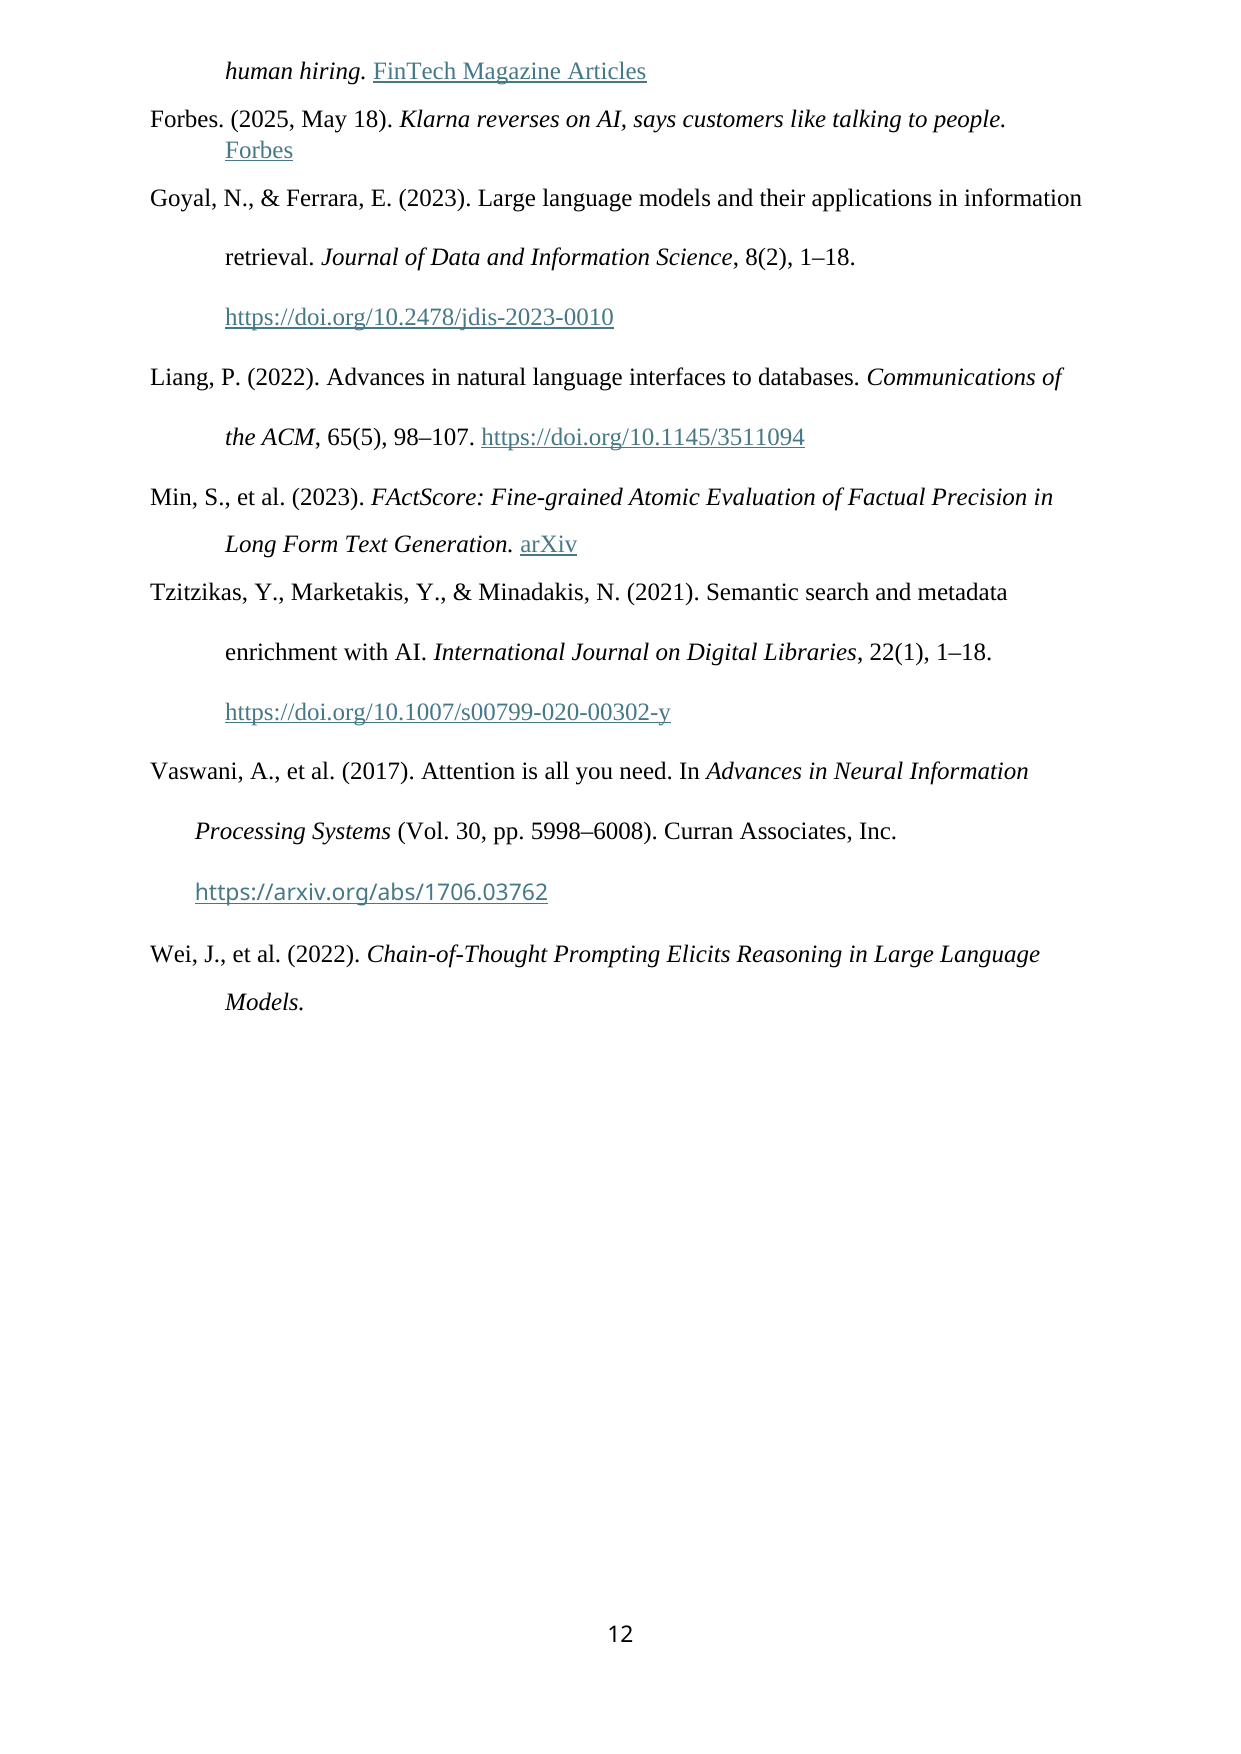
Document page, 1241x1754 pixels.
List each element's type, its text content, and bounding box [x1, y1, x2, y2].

text https://doi.org/10.1007/s00799-020-00302-y [150, 697, 1090, 725]
text Forbes. (2025, May 18). Klarna reverses on AI, says customers like talking to people. Forbes [150, 104, 1090, 164]
text https://doi.org/10.2478/jdis-2023-0010 [150, 302, 1090, 331]
text Min, S., et al. (2023). FActScore: Fine-grained Atomic Evaluation of Factual Precision in [150, 482, 1090, 510]
text Models. [150, 987, 1090, 1016]
text Wei, J., et al. (2022). Chain-of-Thought Prompting Elicits Reasoning in Large Language [150, 939, 1090, 968]
text the ACM, 65(5), 98–107. https://doi.org/10.1145/3511094 [150, 422, 1090, 451]
text retrieval. Journal of Data and Information Science, 8(2), 1–18. [150, 242, 1090, 271]
text Liang, P. (2022). Advances in natural language interfaces to databases. Communications of [150, 362, 1090, 391]
text enrichment with AI. International Journal on Digital Libraries, 22(1), 1–18. [150, 637, 1090, 666]
text https://arxiv.org/abs/1706.03762 [150, 876, 1090, 907]
text Long Form Text Generation. arXiv [150, 529, 1090, 558]
text Goyal, N., & Ferrara, E. (2023). Large language models and their applications in information [150, 183, 1090, 211]
text Vaswani, A., et al. (2017). Attention is all you need. In Advances in Neural Information [150, 756, 1090, 785]
text human hiring. FinTech Magazine Articles [150, 56, 1090, 85]
text Processing Systems (Vol. 30, pp. 5998–6008). Curran Associates, Inc. [150, 816, 1090, 845]
text Tzitzikas, Y., Marketakis, Y., & Minadakis, N. (2021). Semantic search and metadata [150, 577, 1090, 606]
